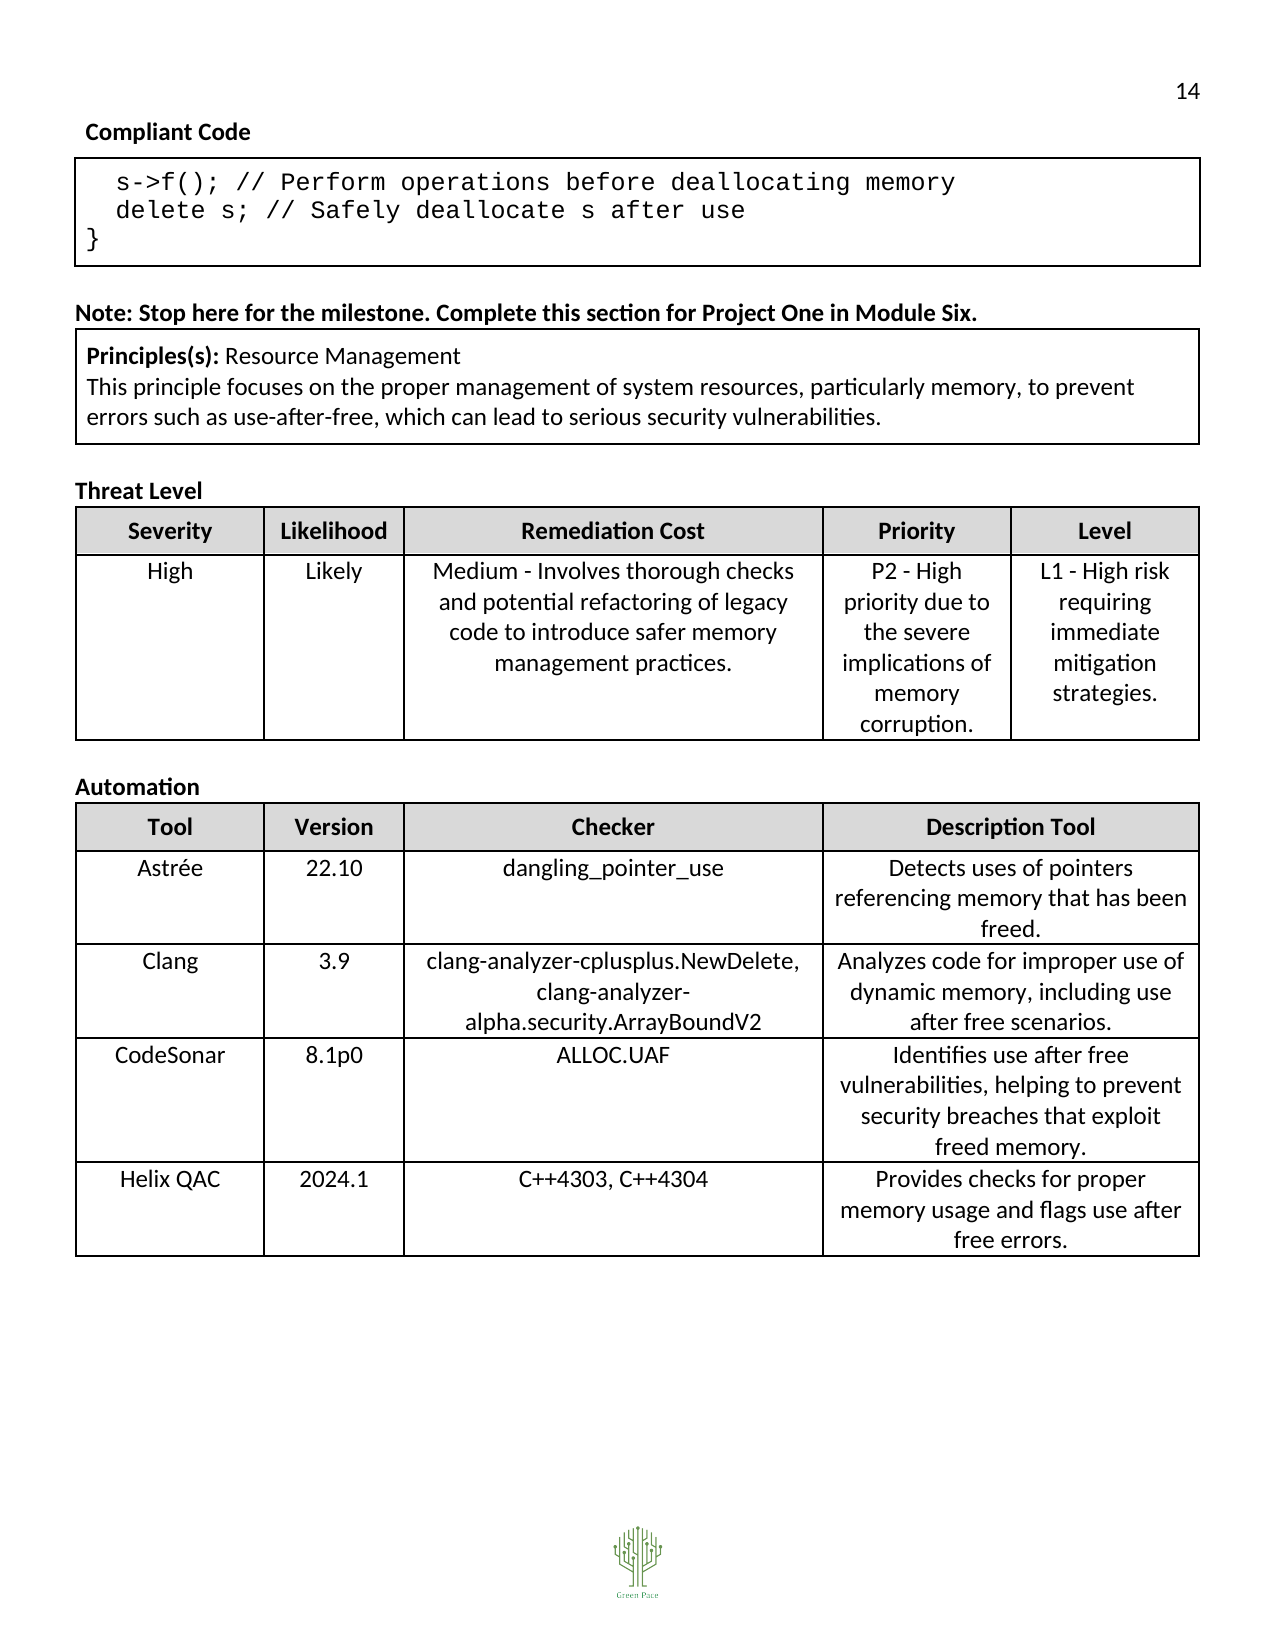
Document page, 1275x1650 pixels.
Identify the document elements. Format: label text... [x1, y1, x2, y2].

table_header Tool [77, 804, 263, 850]
table_cell dangling_pointer_use [405, 852, 822, 943]
table_header Version [265, 804, 403, 850]
table_header Compliant Code [75, 106, 1200, 157]
table_cell Provides checks for proper memory usage and flags use after free errors. [824, 1163, 1198, 1255]
table_cell Helix QAC [77, 1163, 263, 1255]
table_cell Medium - Involves thorough checks and potential refactoring of legacy code to introduce safer memory management practices. [405, 556, 822, 739]
table_header Principles(s): Resource Management This principle focuses on the proper management of system resources, particularly memory, to prevent errors such as use-after-free, which can lead to serious security vulnerabilities. [77, 330, 1198, 442]
text Note: Stop here for the milestone. Complete this section for Project One in Module Six. [75, 297, 1200, 328]
table_header Likelihood [265, 508, 403, 553]
table_header Severity [77, 508, 263, 553]
table_cell C++4303, C++4304 [405, 1163, 822, 1255]
table_cell clang-analyzer-cplusplus.NewDelete, clang-analyzer-alpha.security.ArrayBoundV2 [405, 945, 822, 1037]
table_cell Likely [265, 556, 403, 739]
table_header Level [1012, 508, 1198, 553]
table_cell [76, 159, 1199, 265]
table_header Checker [405, 804, 822, 850]
table_cell 3.9 [265, 945, 403, 1037]
table_cell ALLOC.UAF [405, 1039, 822, 1161]
table_cell 8.1p0 [265, 1039, 403, 1161]
table_header Priority [824, 508, 1010, 553]
text Automation [75, 771, 1200, 802]
table_header Remediation Cost [405, 508, 822, 553]
table_cell L1 - High risk requiring immediate mitigation strategies. [1012, 556, 1198, 739]
table_cell Analyzes code for improper use of dynamic memory, including use after free scenarios. [824, 945, 1198, 1037]
table_cell Identifies use after free vulnerabilities, helping to prevent security breaches that exploit freed memory. [824, 1039, 1198, 1161]
table_cell 22.10 [265, 852, 403, 943]
table_cell High [77, 556, 263, 739]
table_cell Clang [77, 945, 263, 1037]
table_cell P2 - High priority due to the severe implications of memory corruption. [824, 556, 1010, 739]
table_cell Detects uses of pointers referencing memory that has been freed. [824, 852, 1198, 943]
table_cell Astrée [77, 852, 263, 943]
table_cell CodeSonar [77, 1039, 263, 1161]
table_cell 2024.1 [265, 1163, 403, 1255]
picture [605, 1521, 670, 1606]
table_header Description Tool [824, 804, 1198, 850]
text Threat Level [75, 475, 1200, 506]
